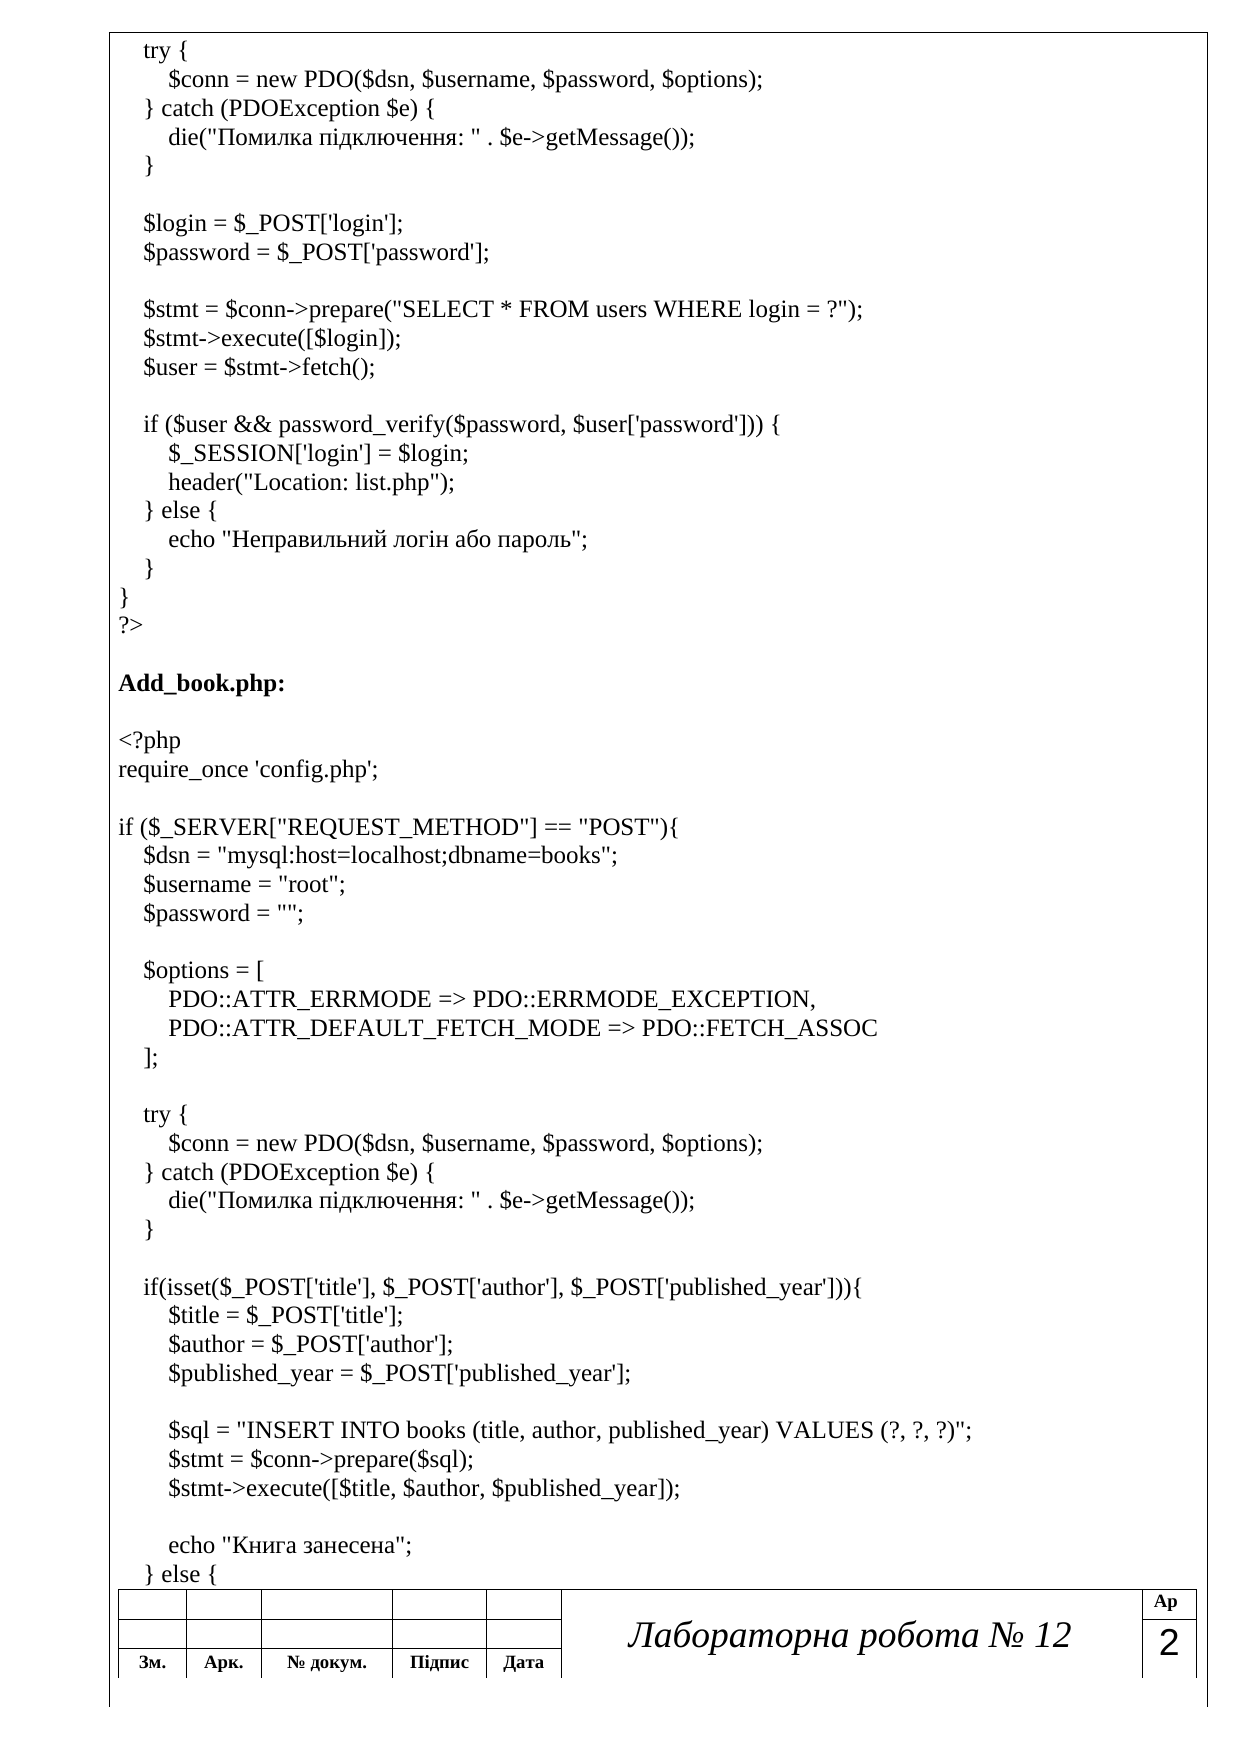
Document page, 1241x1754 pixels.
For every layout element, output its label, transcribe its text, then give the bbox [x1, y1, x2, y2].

text $stmt = $conn->prepare($sql); [118, 1444, 1199, 1473]
text die("Помилка підключення: " . $e->getMessage()); [118, 122, 1199, 150]
text } [118, 150, 1199, 179]
text } else { [118, 1559, 1199, 1588]
text require_once 'config.php'; [118, 754, 1199, 783]
text die("Помилка підключення: " . $e->getMessage()); [118, 1185, 1199, 1214]
text $dsn = "mysql:host=localhost;dbname=books"; [118, 840, 1199, 869]
text try { [118, 1099, 1199, 1128]
text header("Location: list.php"); [118, 467, 1199, 495]
text echo "Неправильний логін або пароль"; [118, 524, 1199, 553]
text PDO::ATTR_ERRMODE => PDO::ERRMODE_EXCEPTION, [118, 984, 1199, 1013]
text ?> [118, 610, 1199, 639]
text PDO::ATTR_DEFAULT_FETCH_MODE => PDO::FETCH_ASSOC [118, 1013, 1199, 1042]
text echo "Книга занесена"; [118, 1530, 1199, 1559]
text $stmt->execute([$title, $author, $published_year]); [118, 1473, 1199, 1502]
text } [118, 553, 1199, 582]
text } catch (PDOException $e) { [118, 1157, 1199, 1185]
text $sql = "INSERT INTO books (title, author, published_year) VALUES (?, ?, ?)"; [118, 1415, 1199, 1444]
text <?php [118, 725, 1199, 754]
text if ($_SERVER["REQUEST_METHOD"] == "POST"){ [118, 812, 1199, 840]
text $published_year = $_POST['published_year']; [118, 1358, 1199, 1387]
text $conn = new PDO($dsn, $username, $password, $options); [118, 1128, 1199, 1157]
text $author = $_POST['author']; [118, 1329, 1199, 1358]
text } [118, 1214, 1199, 1243]
text ]; [118, 1042, 1199, 1070]
text } catch (PDOException $e) { [118, 93, 1199, 122]
text } [118, 582, 1199, 610]
text $conn = new PDO($dsn, $username, $password, $options); [118, 64, 1199, 93]
text $title = $_POST['title']; [118, 1300, 1199, 1329]
text $_SESSION['login'] = $login; [118, 438, 1199, 467]
text if(isset($_POST['title'], $_POST['author'], $_POST['published_year'])){ [118, 1272, 1199, 1300]
text $username = "root"; [118, 869, 1199, 898]
text $stmt = $conn->prepare("SELECT * FROM users WHERE login = ?"); [118, 294, 1199, 323]
text $stmt->execute([$login]); [118, 323, 1199, 352]
text } else { [118, 495, 1199, 524]
text if ($user && password_verify($password, $user['password'])) { [118, 409, 1199, 438]
text Add_book.php: [118, 668, 1199, 697]
text $login = $_POST['login']; [118, 208, 1199, 237]
text $password = $_POST['password']; [118, 237, 1199, 265]
text $user = $stmt->fetch(); [118, 352, 1199, 380]
text try { [118, 35, 1199, 64]
text $password = ""; [118, 898, 1199, 927]
text $options = [ [118, 955, 1199, 984]
